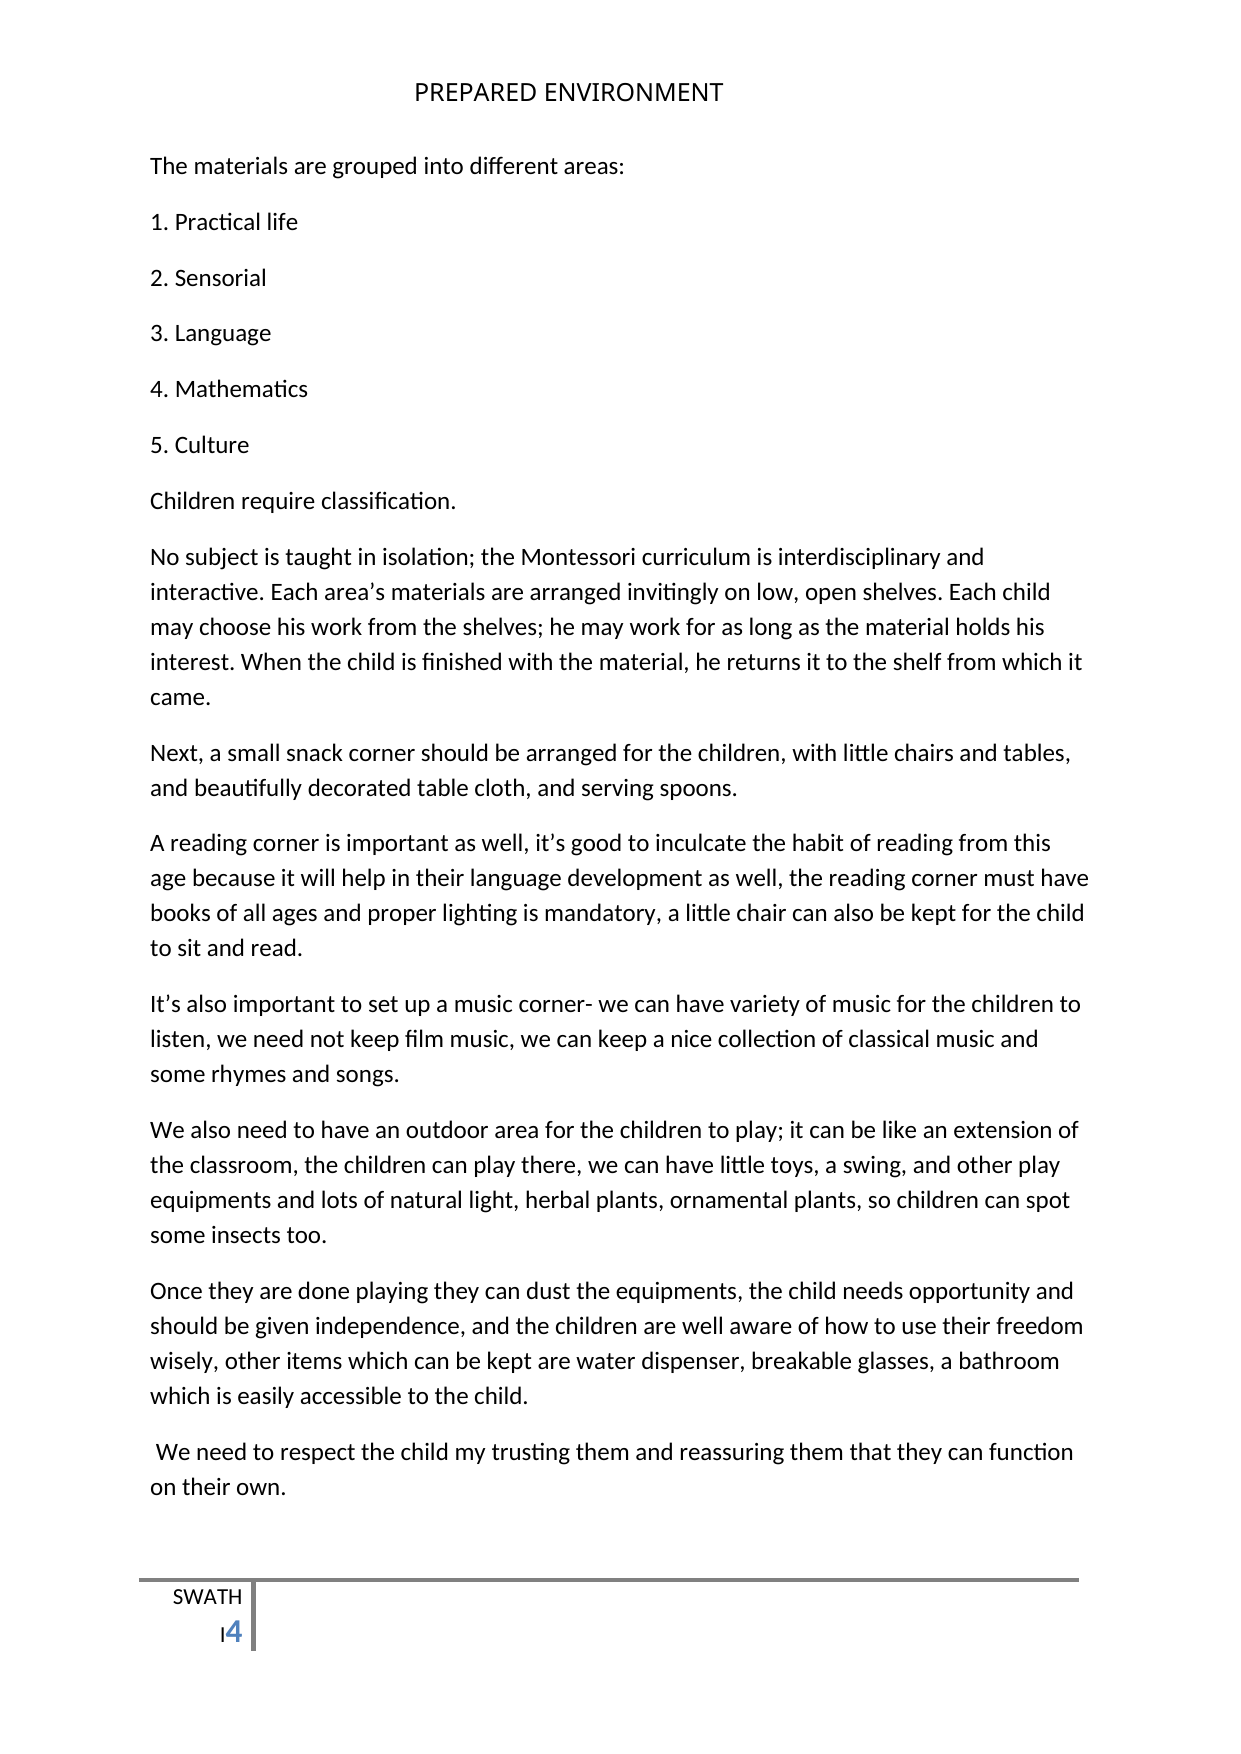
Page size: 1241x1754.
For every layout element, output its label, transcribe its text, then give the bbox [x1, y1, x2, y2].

text 2. Sensorial [150, 262, 1090, 292]
text We also need to have an outdoor area for the children to play; it can be like an extension of the classroom, the children can play there, we can have little toys, a swing, and other play equipments and lots of natural light, herbal plants, ornamental plants, so children can spot some insects too. [150, 1114, 1090, 1250]
text No subject is taught in isolation; the Montessori curriculum is interdisciplinary and interactive. Each area’s materials are arranged invitingly on low, open shelves. Each child may choose his work from the shelves; he may work for as long as the material holds his interest. When the child is finished with the material, he returns it to the shelf from which it came. [150, 541, 1090, 711]
text 4. Mathematics [150, 373, 1090, 404]
text Next, a small snack corner should be arranged for the children, with little chairs and tables, and beautifully decorated table cloth, and serving spoons. [150, 737, 1090, 802]
text Once they are done playing they can dust the equipments, the child needs opportunity and should be given independence, and the children are well aware of how to use their freedom wisely, other items which can be kept are water dispenser, breakable glasses, a bathroom which is easily accessible to the child. [150, 1275, 1090, 1411]
text The materials are grouped into different areas: [150, 150, 1090, 181]
text 3. Language [150, 317, 1090, 348]
text Children require classification. [150, 485, 1090, 516]
text We need to respect the child my trusting them and reassuring them that they can function on their own. [150, 1436, 1090, 1501]
text 1. Practical life [150, 206, 1090, 236]
text A reading corner is important as well, it’s good to inculcate the habit of reading from this age because it will help in their language development as well, the reading corner must have books of all ages and proper lighting is mandatory, a little chair can also be kept for the child to sit and read. [150, 827, 1090, 963]
text It’s also important to set up a music corner- we can have variety of music for the children to listen, we need not keep film music, we can keep a nice collection of classical music and some rhymes and songs. [150, 988, 1090, 1089]
text 5. Culture [150, 429, 1090, 460]
